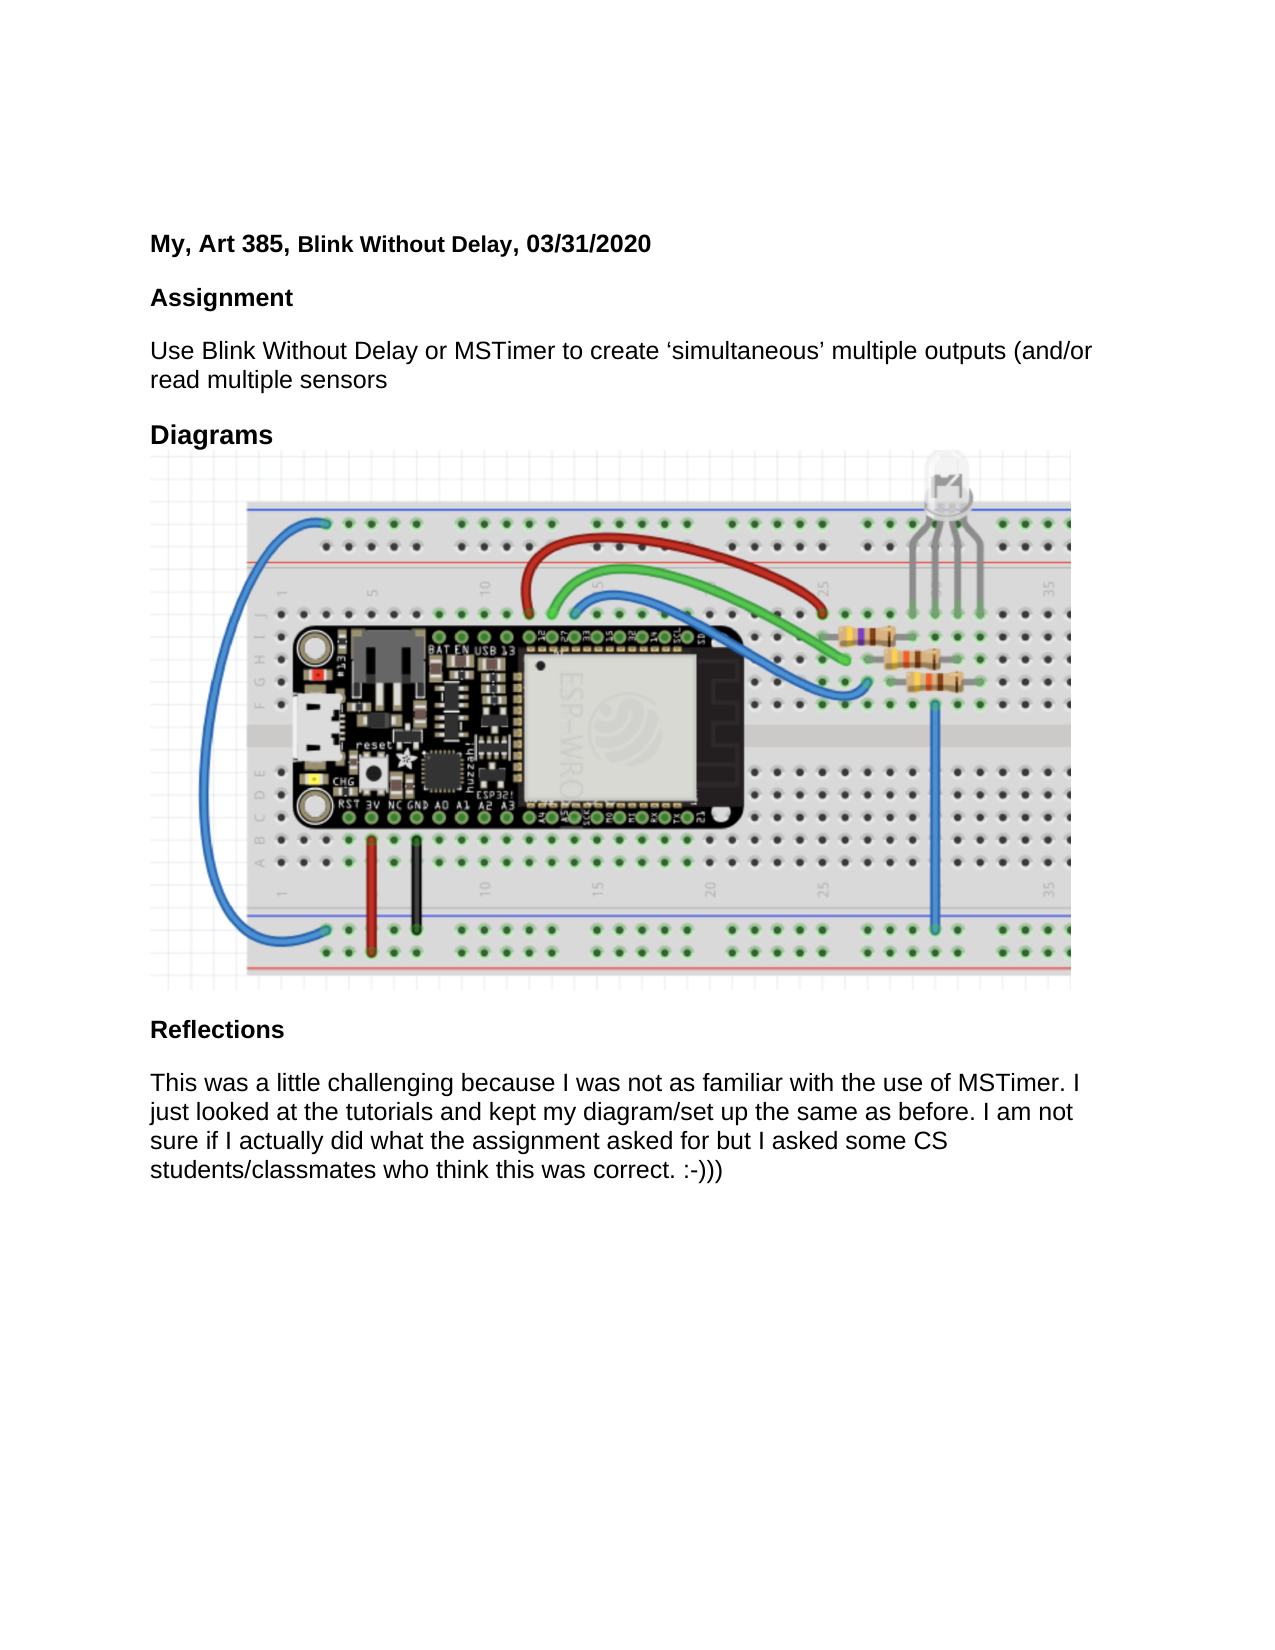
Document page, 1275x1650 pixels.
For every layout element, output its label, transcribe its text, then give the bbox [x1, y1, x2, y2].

text This was a little challenging because I was not as familiar with the use of MSTimer. I just looked at the tutorials and kept my diagram/set up the same as before. I am not sure if I actually did what the assignment asked for but I asked some CS students/classmates who think this was correct. :-))) [150, 1068, 1125, 1183]
text Use Blink Without Delay or MSTimer to create ‘simultaneous’ multiple outputs (and/or read multiple sensors [150, 336, 1125, 394]
text My, Art 385, Blink Without Delay, 03/31/2020 [150, 229, 1125, 257]
text Diagrams [150, 419, 1125, 450]
text Assignment [150, 282, 1125, 311]
picture [150, 450, 1125, 990]
text Reflections [150, 1014, 1125, 1043]
